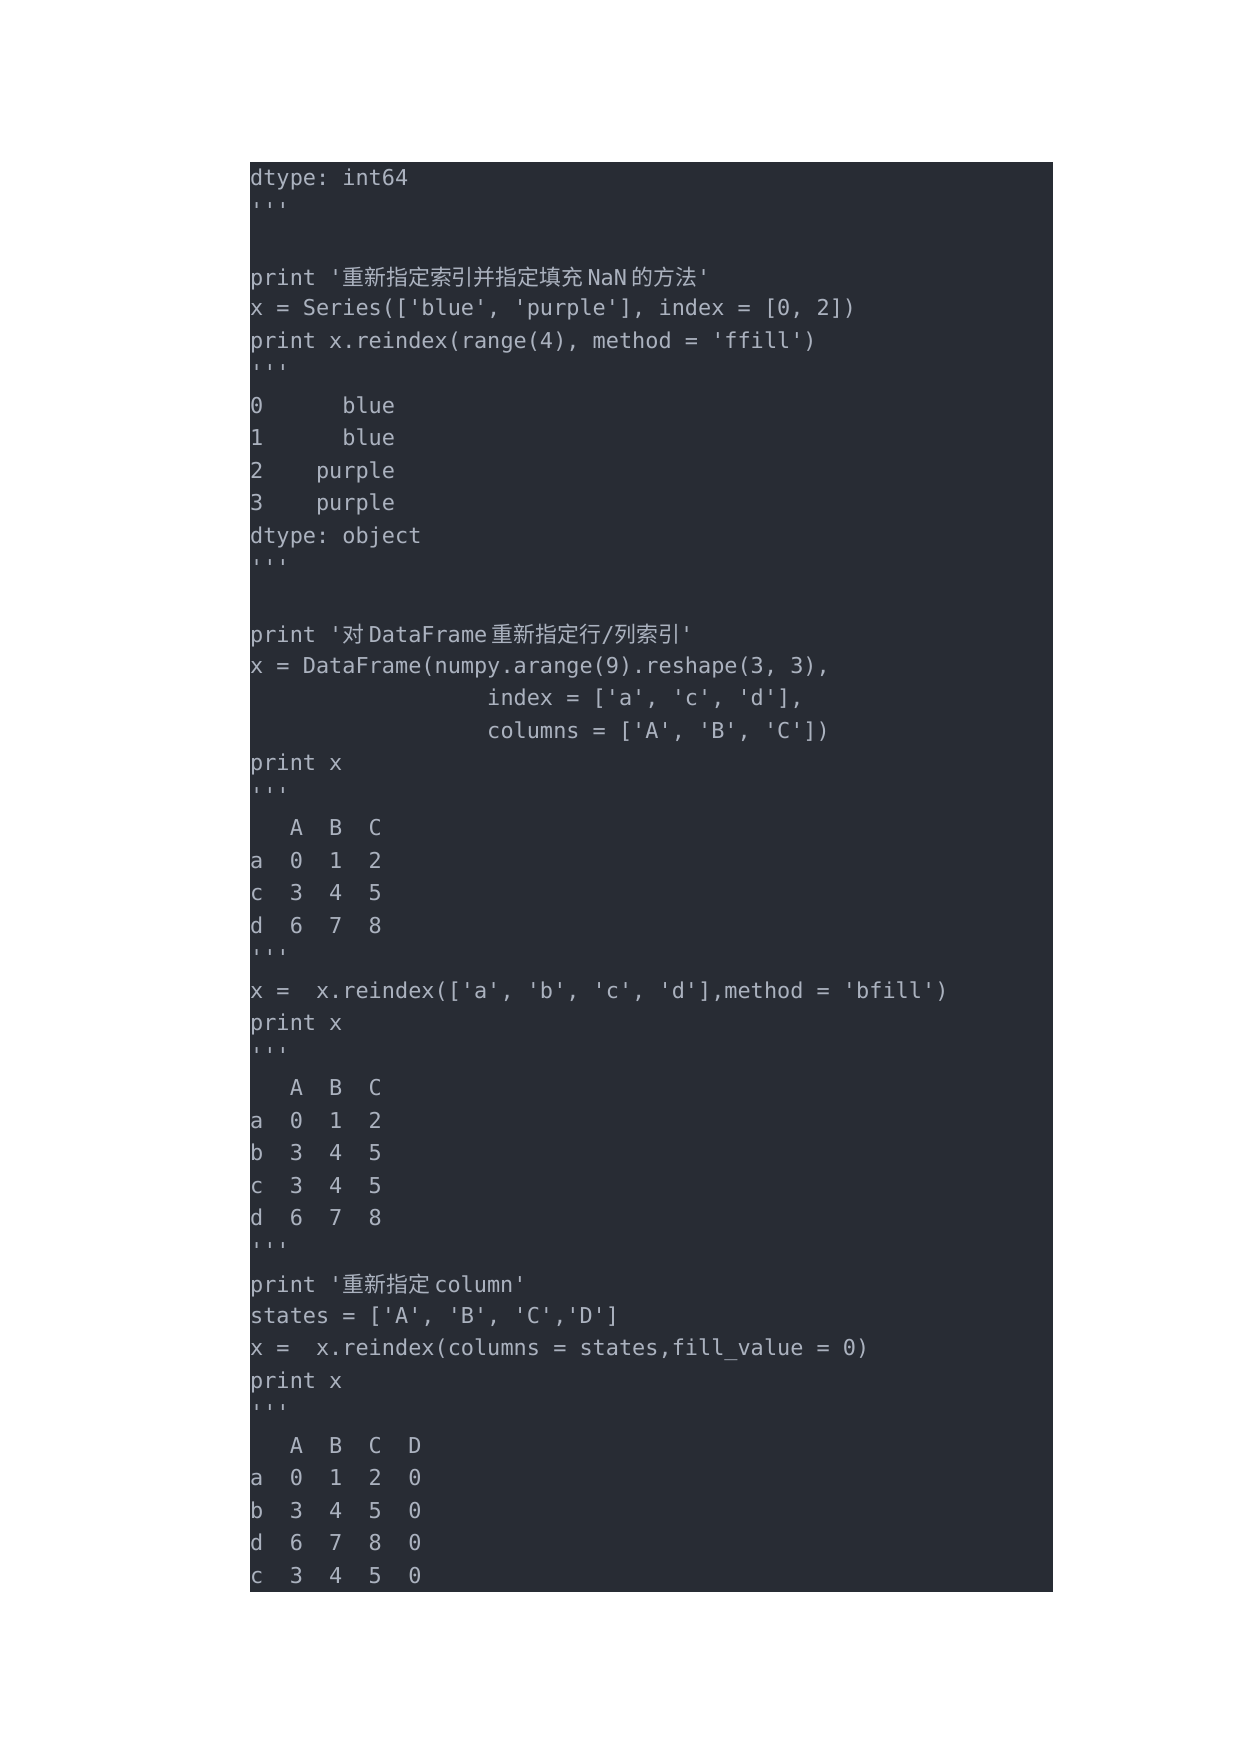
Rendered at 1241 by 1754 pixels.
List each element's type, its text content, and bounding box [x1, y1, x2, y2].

text print x [250, 1364, 1053, 1397]
text 0 blue [250, 389, 1053, 422]
text c 3 4 5 0 [250, 1559, 1053, 1592]
text d 6 7 8 [250, 909, 1053, 942]
text dtype: object [250, 519, 1053, 552]
text ''' [250, 357, 1053, 389]
text c 3 4 5 [250, 1169, 1053, 1202]
text A B C [250, 812, 1053, 844]
text states = ['A', 'B', 'C','D'] [250, 1299, 1053, 1332]
text x = DataFrame(numpy.arange(9).reshape(3, 3), [250, 649, 1053, 682]
text a 0 1 2 [250, 1104, 1053, 1137]
text a 0 1 2 0 [250, 1462, 1053, 1494]
text 3 purple [250, 487, 1053, 519]
text A B C [250, 1072, 1053, 1104]
text ''' [250, 779, 1053, 812]
text ''' [250, 1397, 1053, 1429]
text index = ['a', 'c', 'd'], [250, 682, 1053, 714]
text columns = ['A', 'B', 'C']) [250, 714, 1053, 747]
text b 3 4 5 0 [250, 1494, 1053, 1527]
text print x [250, 747, 1053, 779]
text print x [250, 1007, 1053, 1039]
text x = x.reindex(columns = states,fill_value = 0) [250, 1332, 1053, 1364]
text dtype: int64 [250, 162, 1053, 194]
text c 3 4 5 [250, 877, 1053, 909]
text print '重新指定column' [250, 1267, 1053, 1299]
text b 3 4 5 [250, 1137, 1053, 1169]
text 2 purple [250, 454, 1053, 487]
text x = Series(['blue', 'purple'], index = [0, 2]) [250, 292, 1053, 324]
text print '对DataFrame重新指定行/列索引' [250, 617, 1053, 649]
text print x.reindex(range(4), method = 'ffill') [250, 324, 1053, 357]
text a 0 1 2 [250, 844, 1053, 877]
text x = x.reindex(['a', 'b', 'c', 'd'],method = 'bfill') [250, 974, 1053, 1007]
text print '重新指定索引并指定填充NaN的方法' [250, 259, 1053, 292]
text d 6 7 8 0 [250, 1527, 1053, 1559]
text ''' [250, 194, 1053, 227]
text ''' [250, 552, 1053, 584]
text ''' [250, 1234, 1053, 1267]
text A B C D [250, 1429, 1053, 1462]
text d 6 7 8 [250, 1202, 1053, 1234]
text ''' [250, 1039, 1053, 1072]
text ''' [250, 942, 1053, 974]
text 1 blue [250, 422, 1053, 454]
